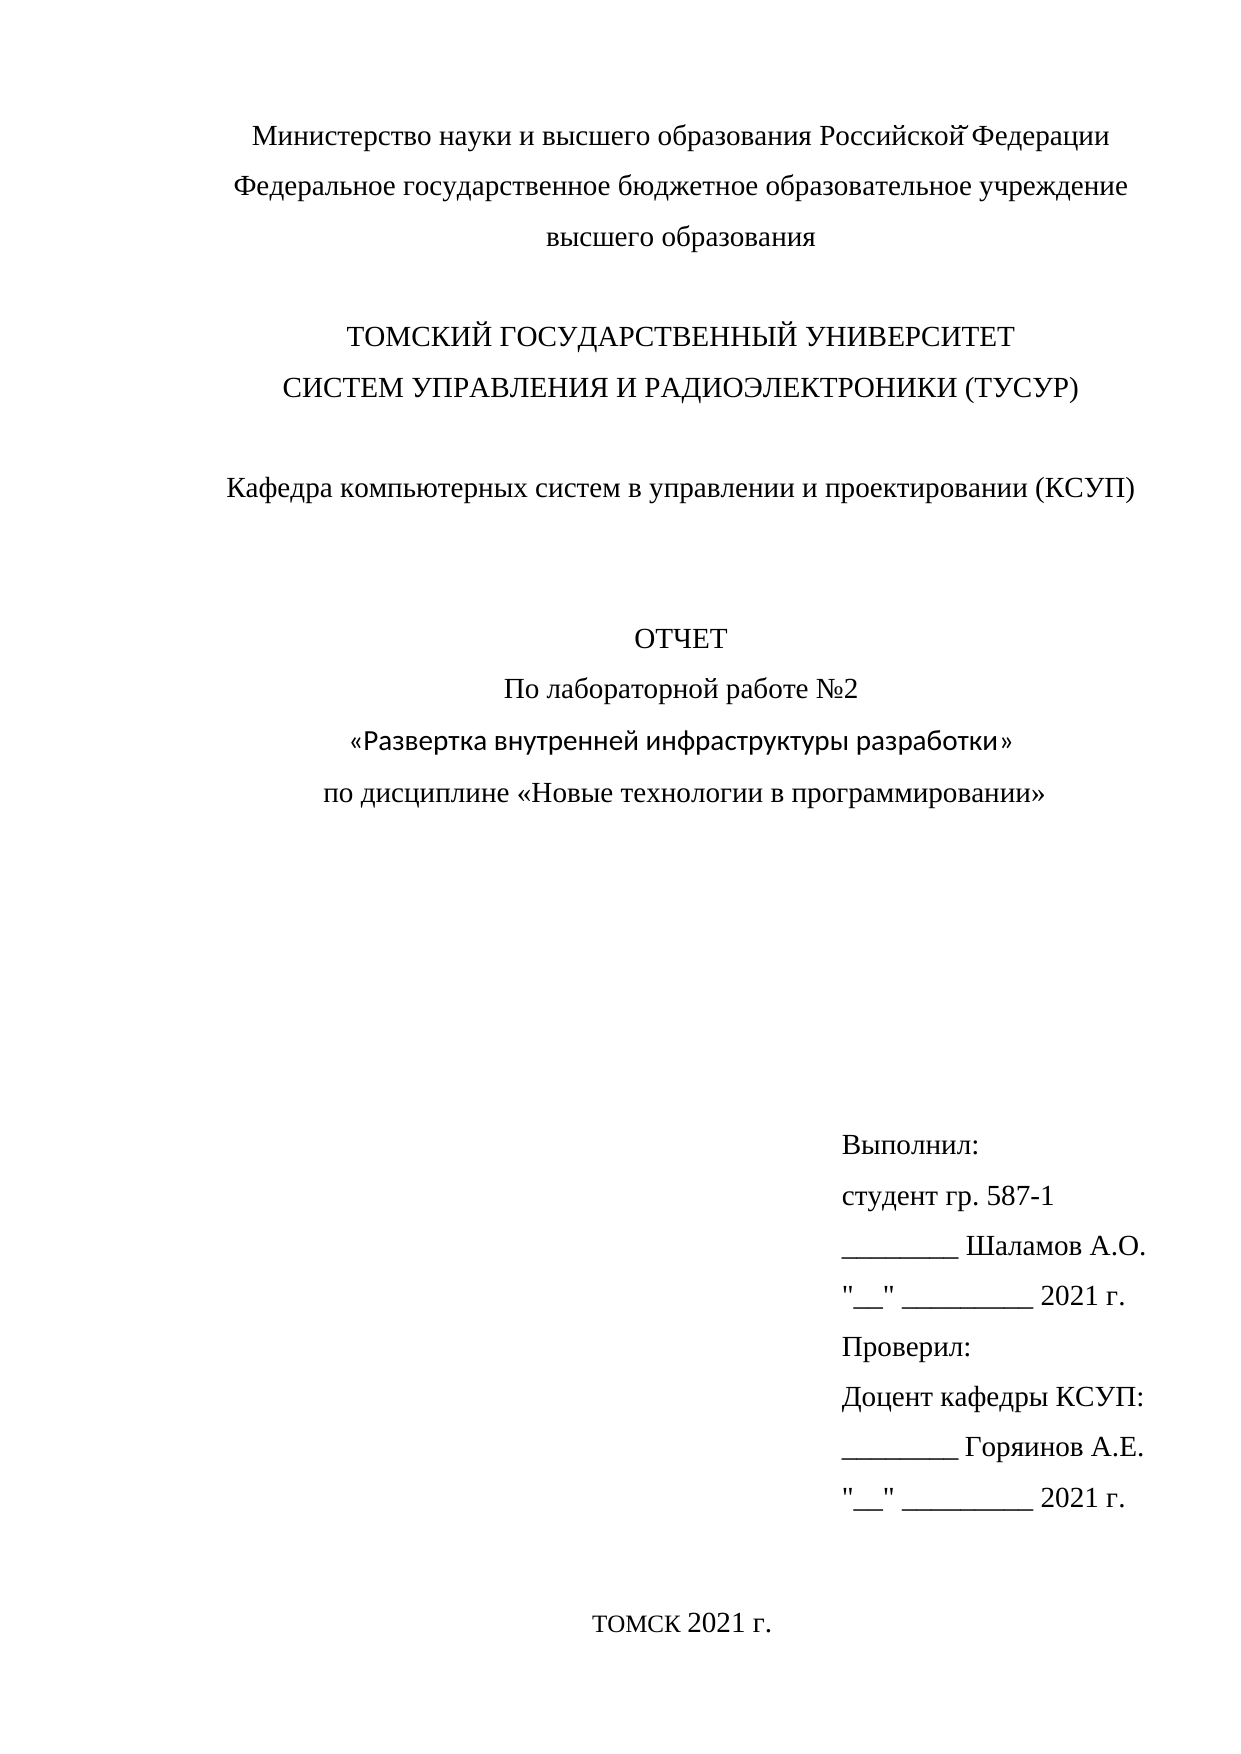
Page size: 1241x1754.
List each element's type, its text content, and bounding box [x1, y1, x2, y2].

text По лабораторной работе №2 [177, 672, 1184, 705]
text высшего образования [177, 219, 1184, 252]
text "__" _________ 2021 г. [177, 1480, 1184, 1513]
text "__" _________ 2021 г. [177, 1278, 1184, 1312]
text Кафедра компьютерных систем в управлении и проектировании (КСУП) [177, 470, 1184, 504]
text ТОМСКИЙ ГОСУДАРСТВЕННЫЙ УНИВЕРСИТЕТ [177, 319, 1184, 353]
text Министерство науки и высшего образования Российской̆ Федерации [177, 118, 1184, 152]
text ________ Шаламов А.О. [177, 1228, 1184, 1262]
text Федеральное государственное бюджетное образовательное учреждение [177, 168, 1184, 202]
text Доцент кафедры КСУП: [177, 1379, 1184, 1413]
text Выполнил: [177, 1127, 1184, 1161]
text по дисциплине «Новые технологии в программировании» [177, 775, 1184, 809]
text ________ Горяинов А.Е. [177, 1429, 1184, 1463]
text «Развертка внутренней инфраструктуры разработки» [177, 722, 1184, 757]
text Проверил: [177, 1329, 1184, 1362]
text ОТЧЕТ [177, 621, 1184, 655]
text СИСТЕМ УПРАВЛЕНИЯ И РАДИОЭЛЕКТРОНИКИ (ТУСУР) [177, 370, 1184, 403]
text ТОМСК 2021 г. [177, 1605, 1186, 1638]
text студент гр. 587-1 [177, 1178, 1184, 1211]
